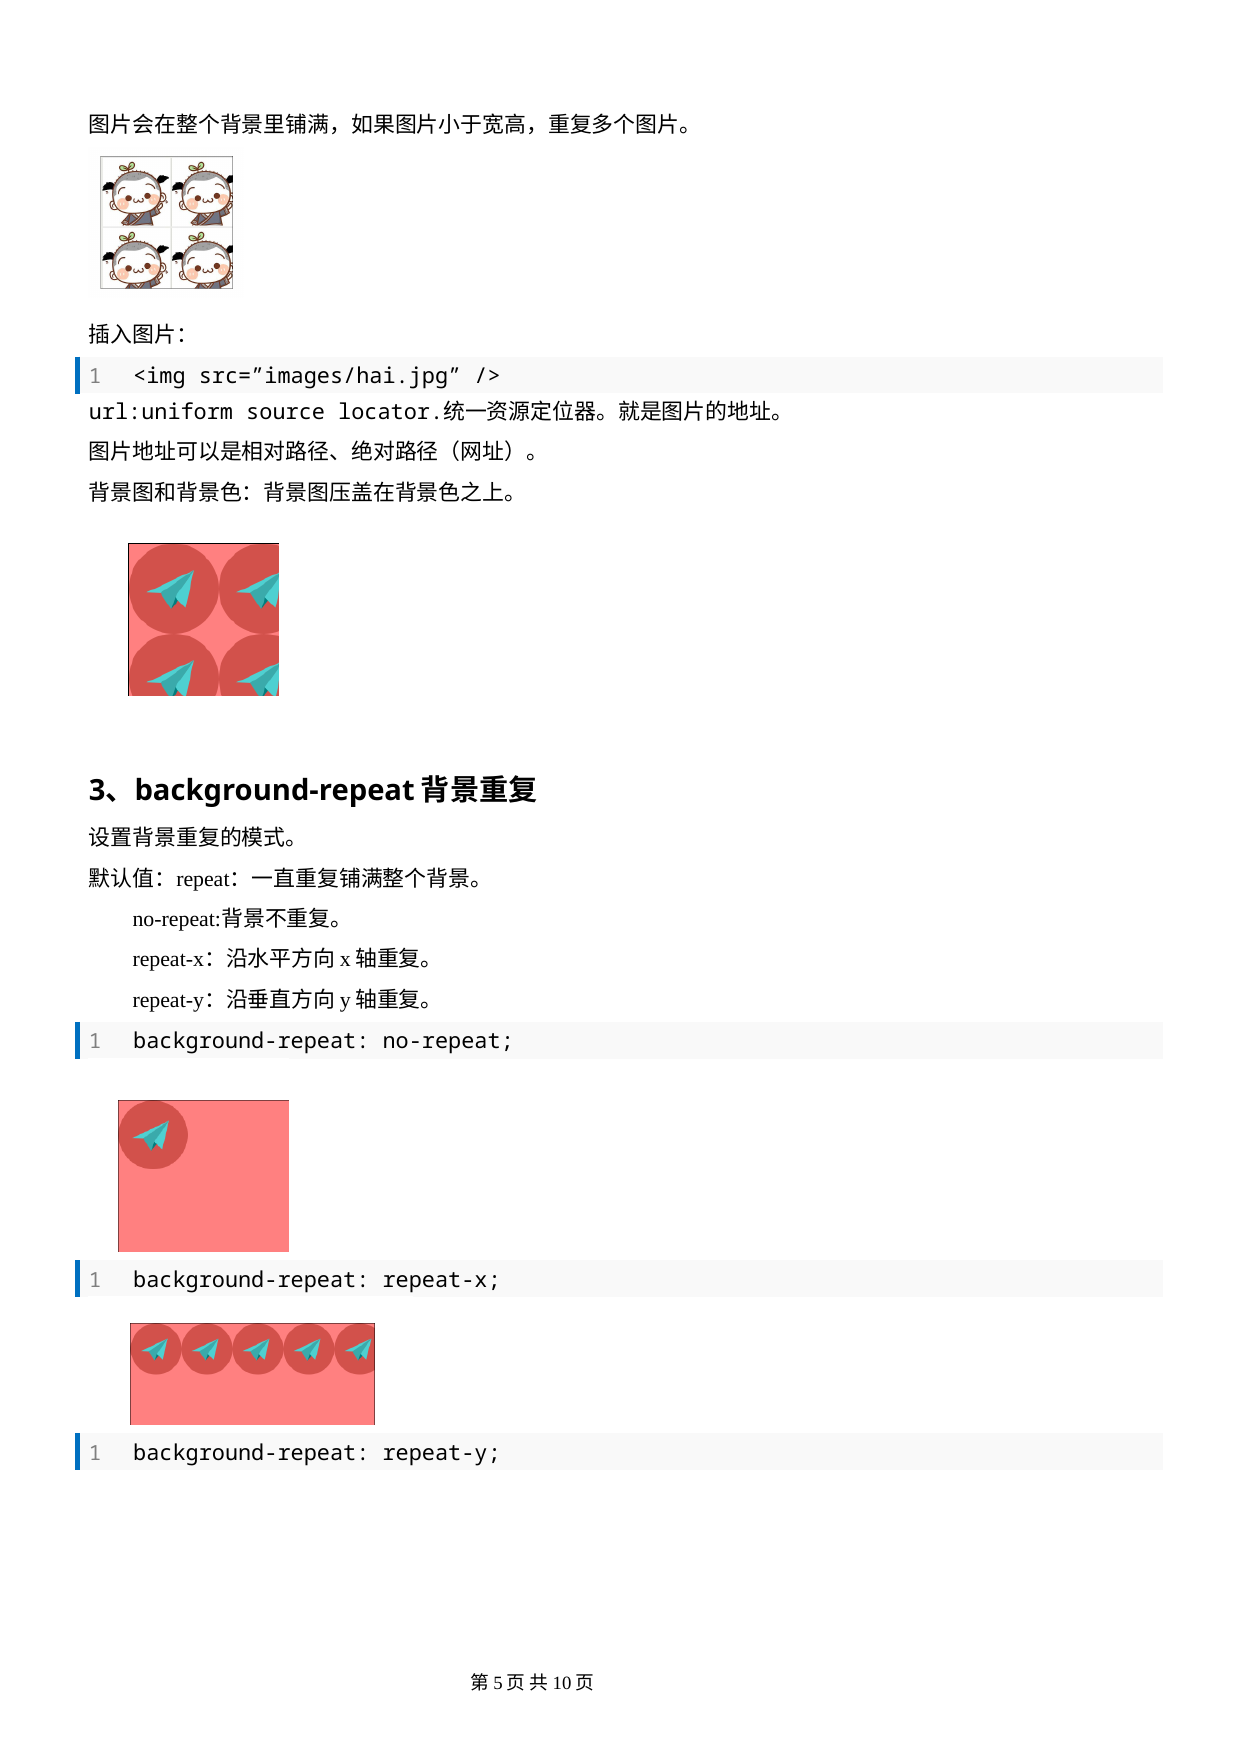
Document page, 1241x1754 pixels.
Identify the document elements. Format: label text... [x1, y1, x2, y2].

picture [88, 1058, 289, 1252]
picture [88, 147, 244, 298]
picture [88, 1296, 413, 1425]
picture [88, 514, 279, 696]
text url:uniform source locator.统一资源定位器。就是图片的地址。 [88, 393, 1152, 426]
text 背景图和背景色：背景图压盖在背景色之上。 [88, 474, 1152, 507]
text 默认值：repeat：一直重复铺满整个背景。 [88, 860, 1152, 893]
text 设置背景重复的模式。 [88, 820, 1152, 852]
text 插入图片： [88, 316, 1152, 349]
table_header background-repeat: no-repeat; [80, 1022, 1163, 1059]
subtitle background-repeat背景重复 [88, 755, 1152, 820]
text repeat-y：沿垂直方向y轴重复。 [88, 981, 1152, 1014]
table_header <img src=”images/hai.jpg” /> [80, 357, 1163, 393]
table_header background-repeat: repeat-y; [80, 1433, 1163, 1470]
text no-repeat:背景不重复。 [88, 901, 1152, 933]
text 图片会在整个背景里铺满，如果图片小于宽高，重复多个图片。 [88, 107, 1152, 139]
table_header background-repeat: repeat-x; [80, 1260, 1163, 1297]
text repeat-x：沿水平方向x轴重复。 [88, 941, 1152, 973]
text 图片地址可以是相对路径、绝对路径（网址）。 [88, 434, 1152, 466]
